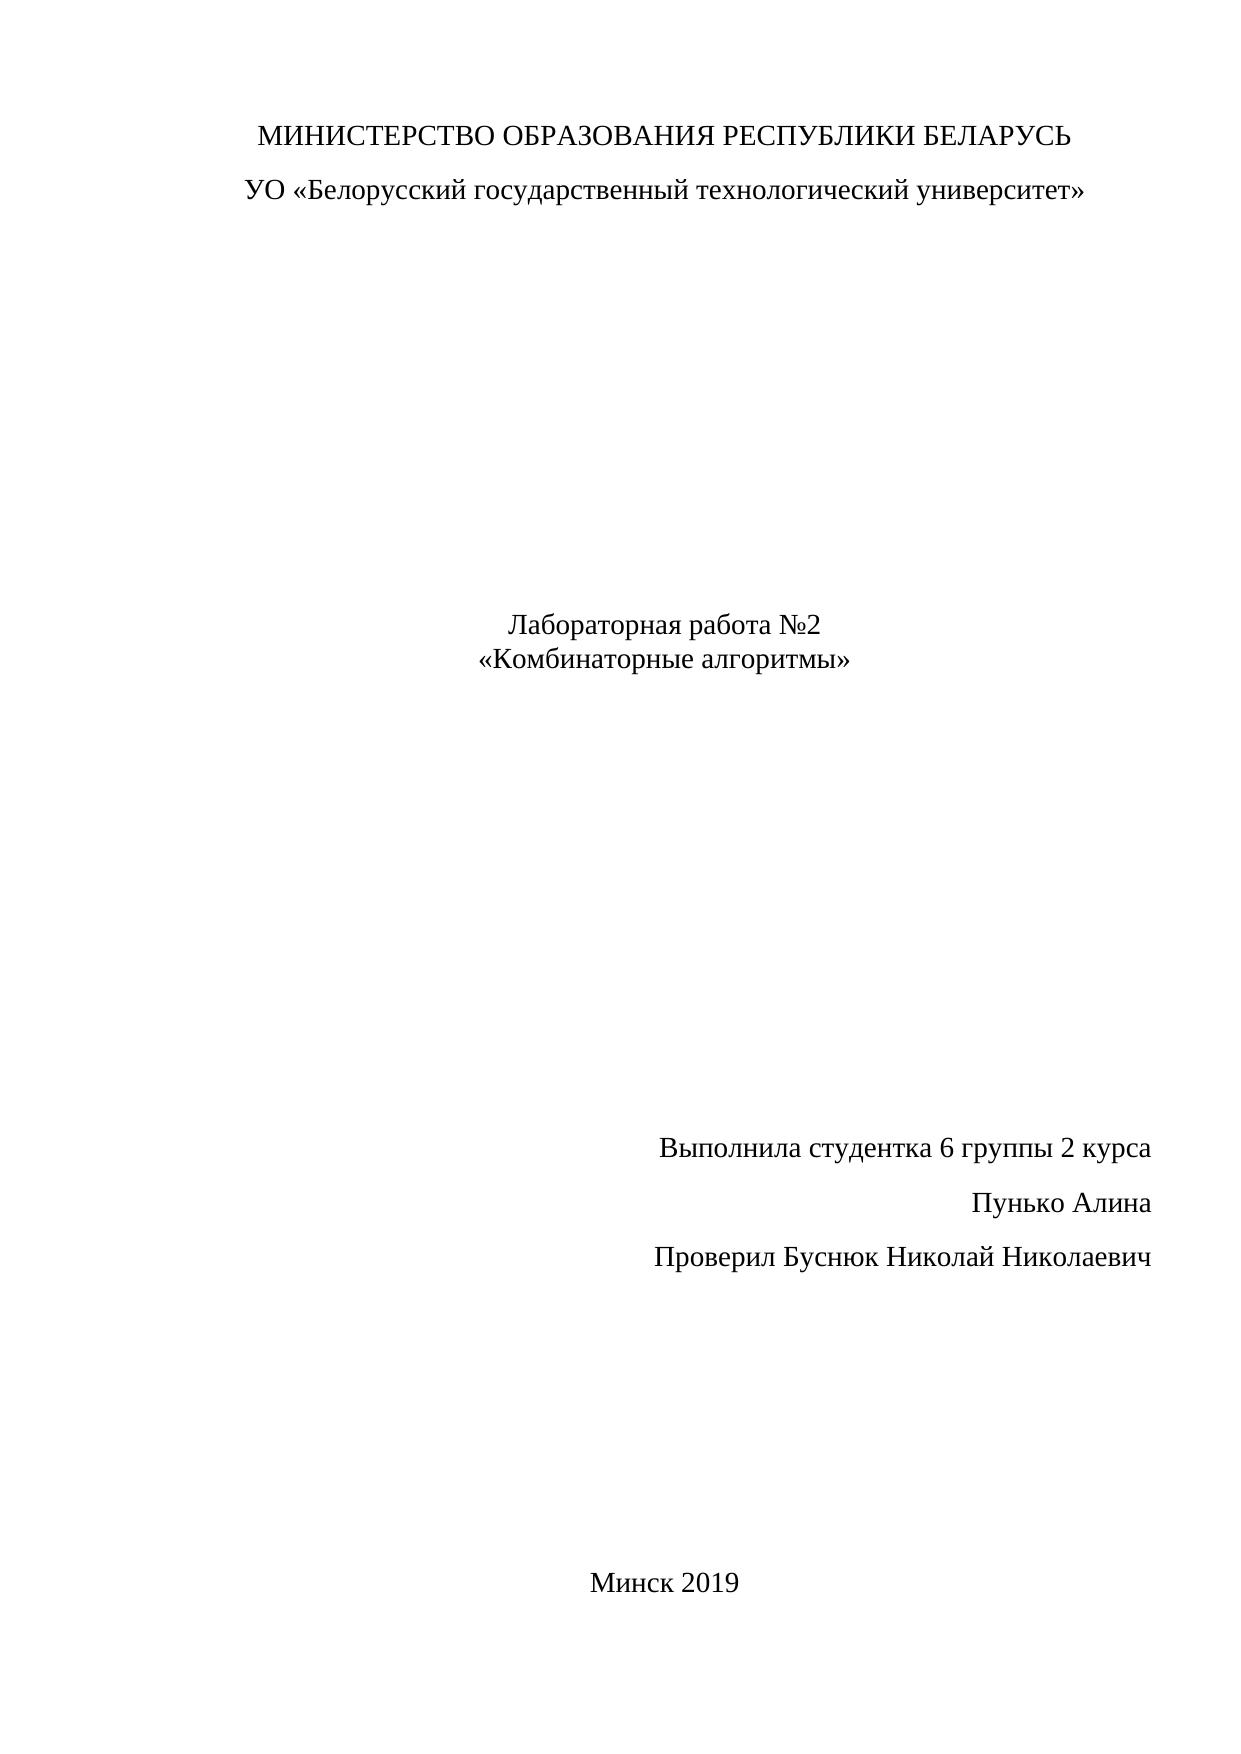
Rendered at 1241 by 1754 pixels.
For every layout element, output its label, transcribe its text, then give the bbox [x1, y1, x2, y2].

text Выполнила студентка 6 группы 2 курса [177, 1130, 1152, 1164]
text «Комбинаторные алгоритмы» [177, 641, 1152, 674]
text МИНИСТЕРСТВО ОБРАЗОВАНИЯ РЕСПУБЛИКИ БЕЛАРУСЬ [177, 118, 1152, 152]
text Лабораторная работа №2 [177, 607, 1152, 641]
text УО «Белорусский государственный технологический университет» [177, 172, 1152, 206]
text Проверил Буснюк Николай Николаевич [177, 1239, 1152, 1273]
text Пунько Алина [177, 1185, 1152, 1218]
text Минск 2019 [177, 1565, 1152, 1599]
